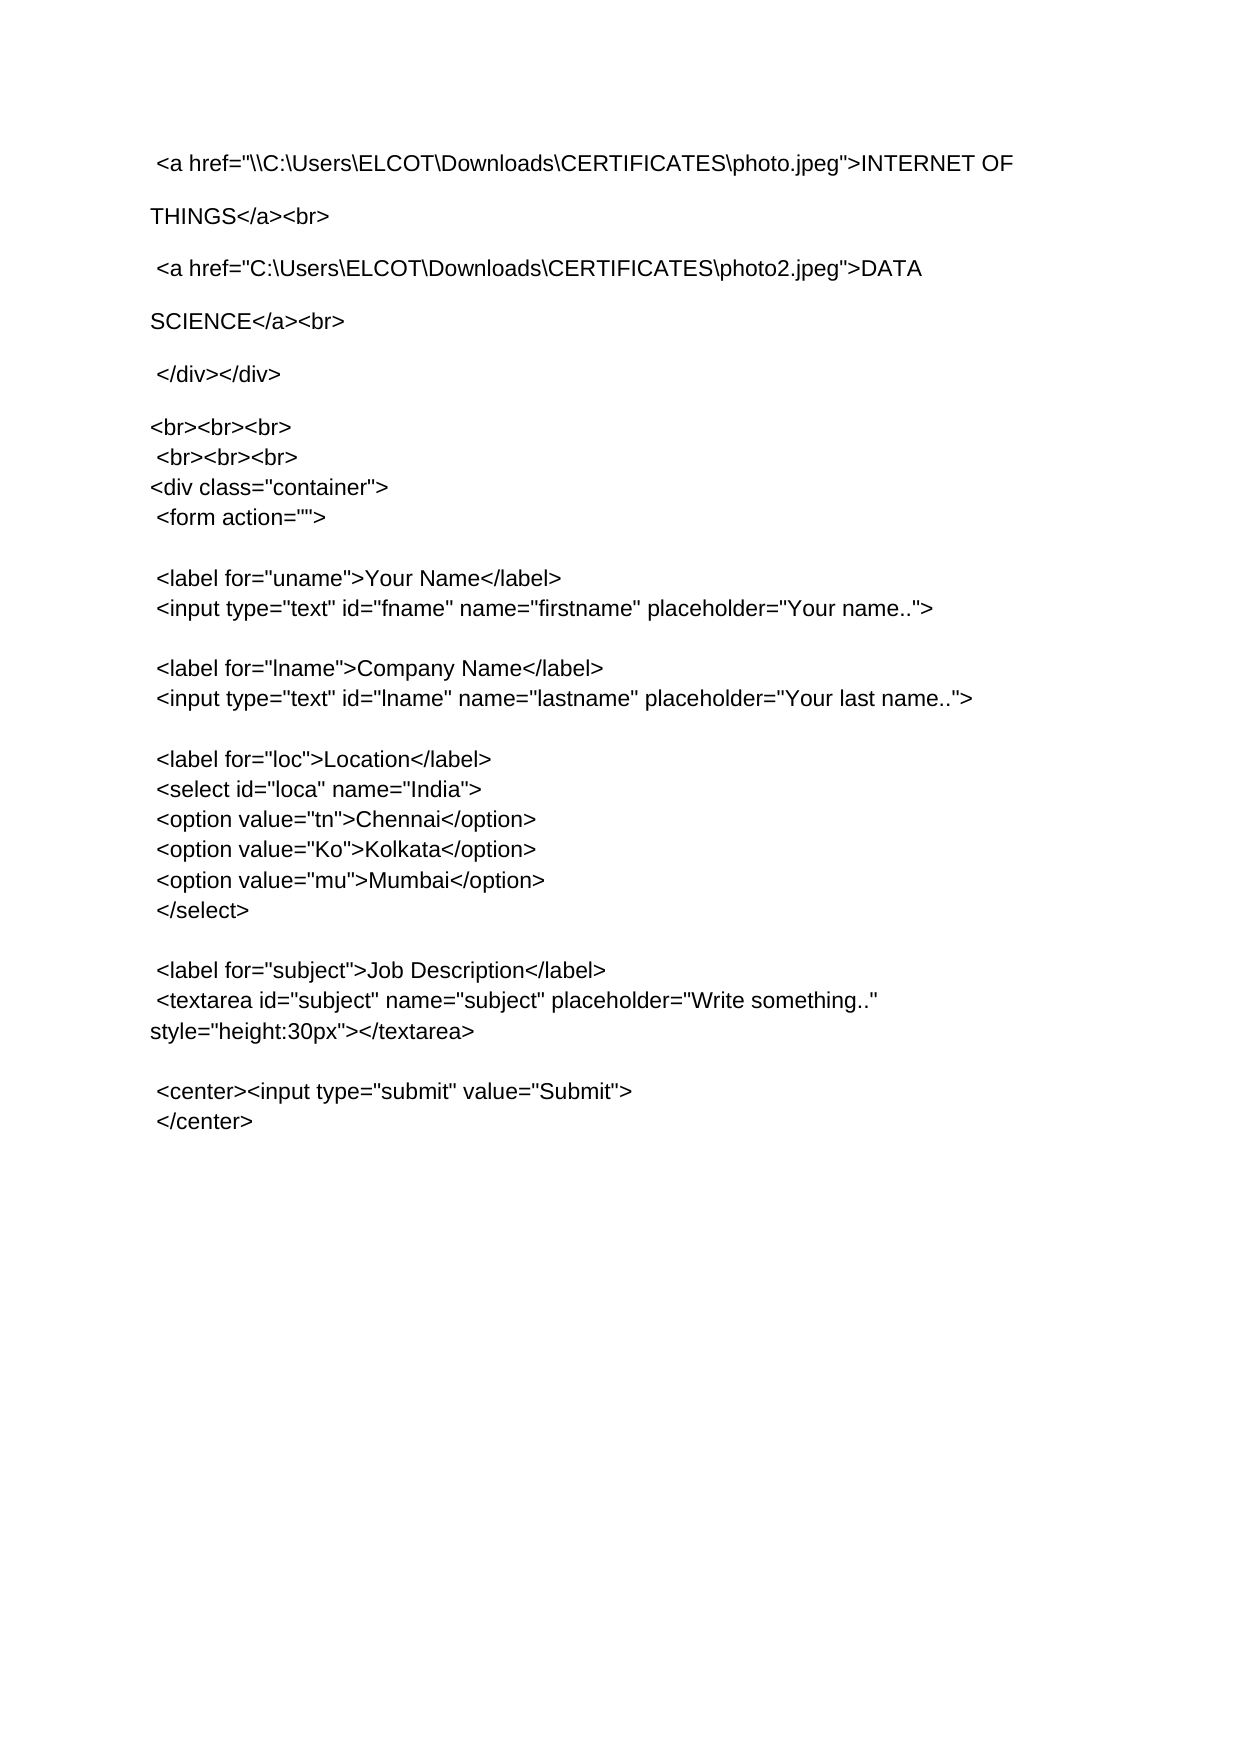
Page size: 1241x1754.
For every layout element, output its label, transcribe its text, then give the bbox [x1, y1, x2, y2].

text style="height:30px"></textarea> [150, 1018, 1090, 1044]
text <select id="loca" name="India"> [150, 776, 1090, 802]
text </select> [150, 897, 1090, 923]
text <br><br><br> [150, 413, 1090, 440]
text <a href="\\C:\Users\ELCOT\Downloads\CERTIFICATES\photo.jpeg">INTERNET OF THINGS</a><br> [150, 150, 1090, 229]
text <label for="subject">Job Description</label> [150, 957, 1090, 984]
text <option value="mu">Mumbai</option> [150, 867, 1090, 893]
text <br><br><br> [150, 444, 1090, 470]
text <label for="lname">Company Name</label> [150, 655, 1090, 682]
text <center><input type="submit" value="Submit"> [150, 1078, 1090, 1104]
text <option value="Ko">Kolkata</option> [150, 836, 1090, 863]
text <div class="container"> [150, 474, 1090, 500]
text <option value="tn">Chennai</option> [150, 806, 1090, 833]
text <input type="text" id="fname" name="firstname" placeholder="Your name.."> [150, 595, 1090, 621]
text </div></div> [150, 361, 1090, 387]
text <label for="uname">Your Name</label> [150, 564, 1090, 591]
text <textarea id="subject" name="subject" placeholder="Write something.." [150, 987, 1090, 1014]
text <form action=""> [150, 504, 1090, 531]
text </center> [150, 1108, 1090, 1135]
text <a href="C:\Users\ELCOT\Downloads\CERTIFICATES\photo2.jpeg">DATA SCIENCE</a><br> [150, 255, 1090, 334]
text <input type="text" id="lname" name="lastname" placeholder="Your last name.."> [150, 685, 1090, 712]
text <label for="loc">Location</label> [150, 746, 1090, 772]
